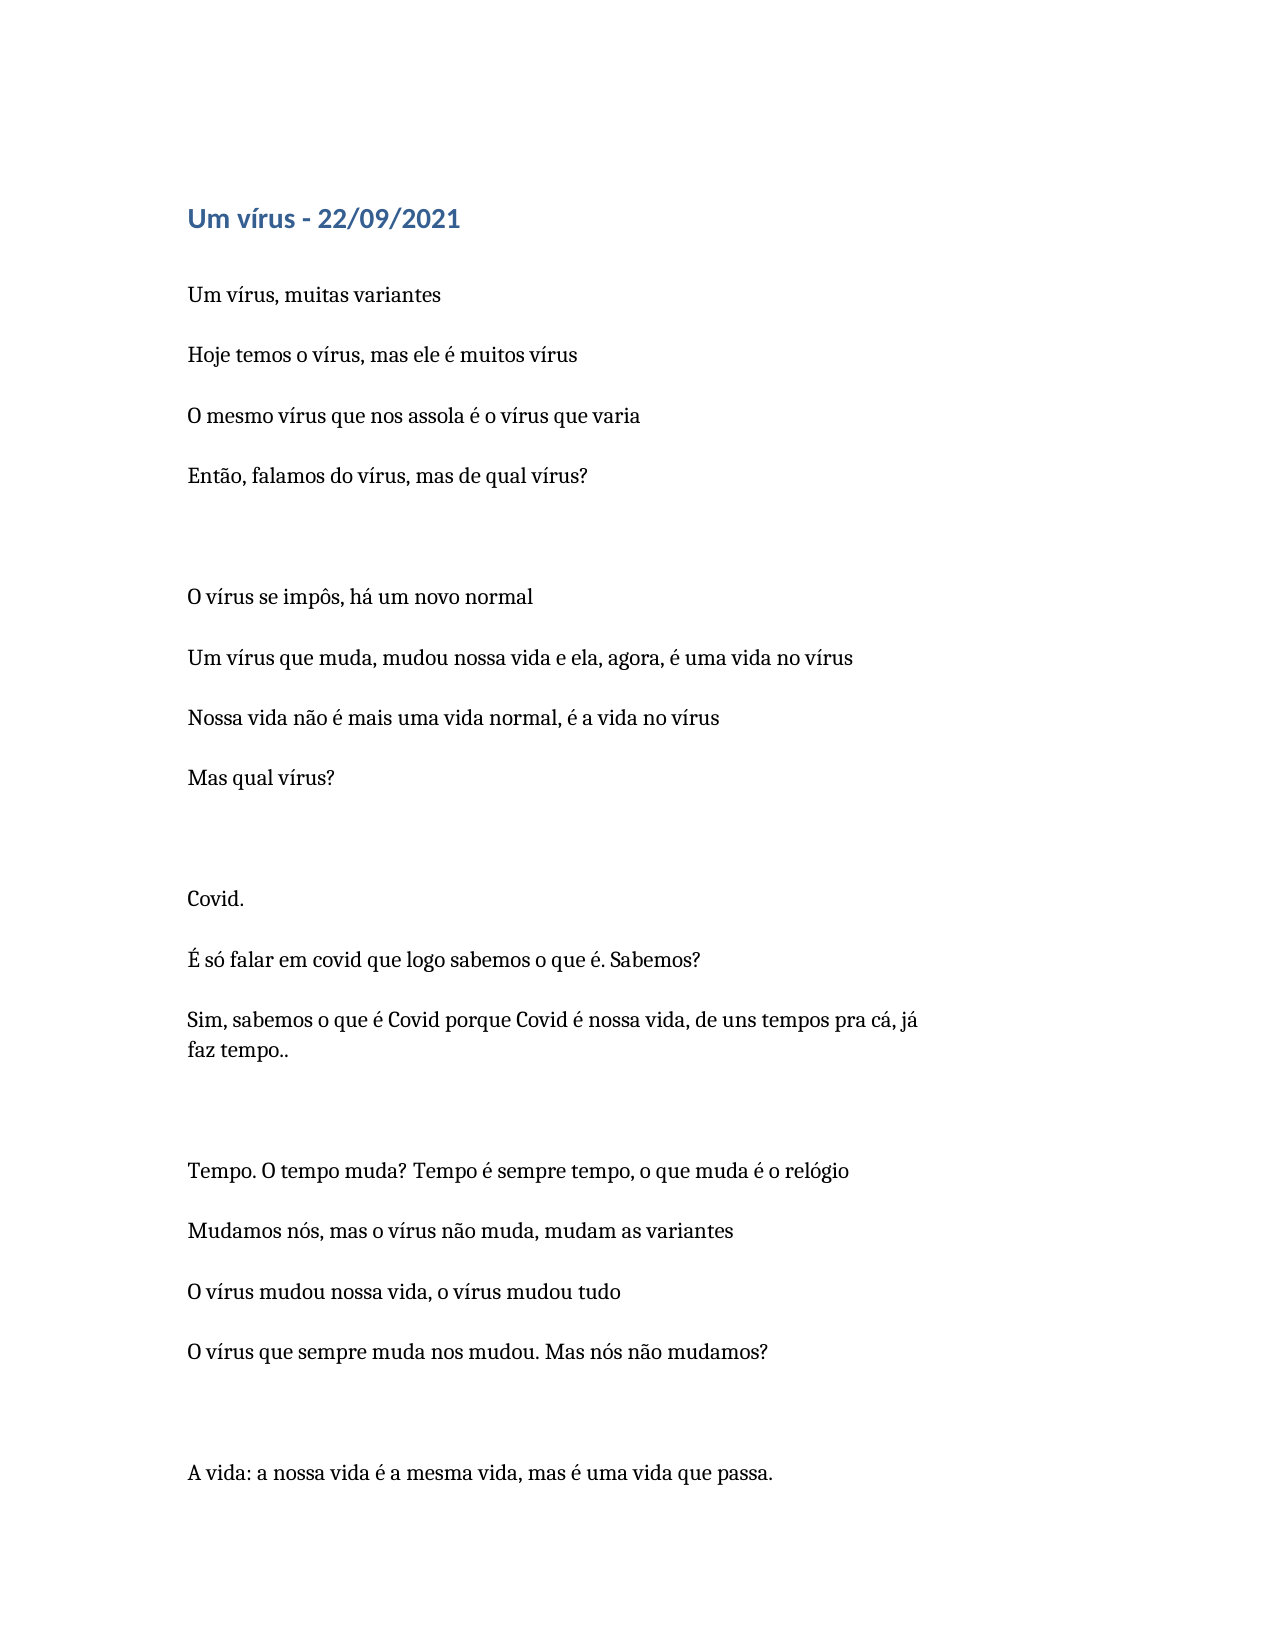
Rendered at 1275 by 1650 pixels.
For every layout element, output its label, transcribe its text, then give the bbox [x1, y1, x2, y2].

subtitle Um vírus - 22/09/2021 [187, 200, 1087, 277]
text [187, 282, 1087, 1486]
